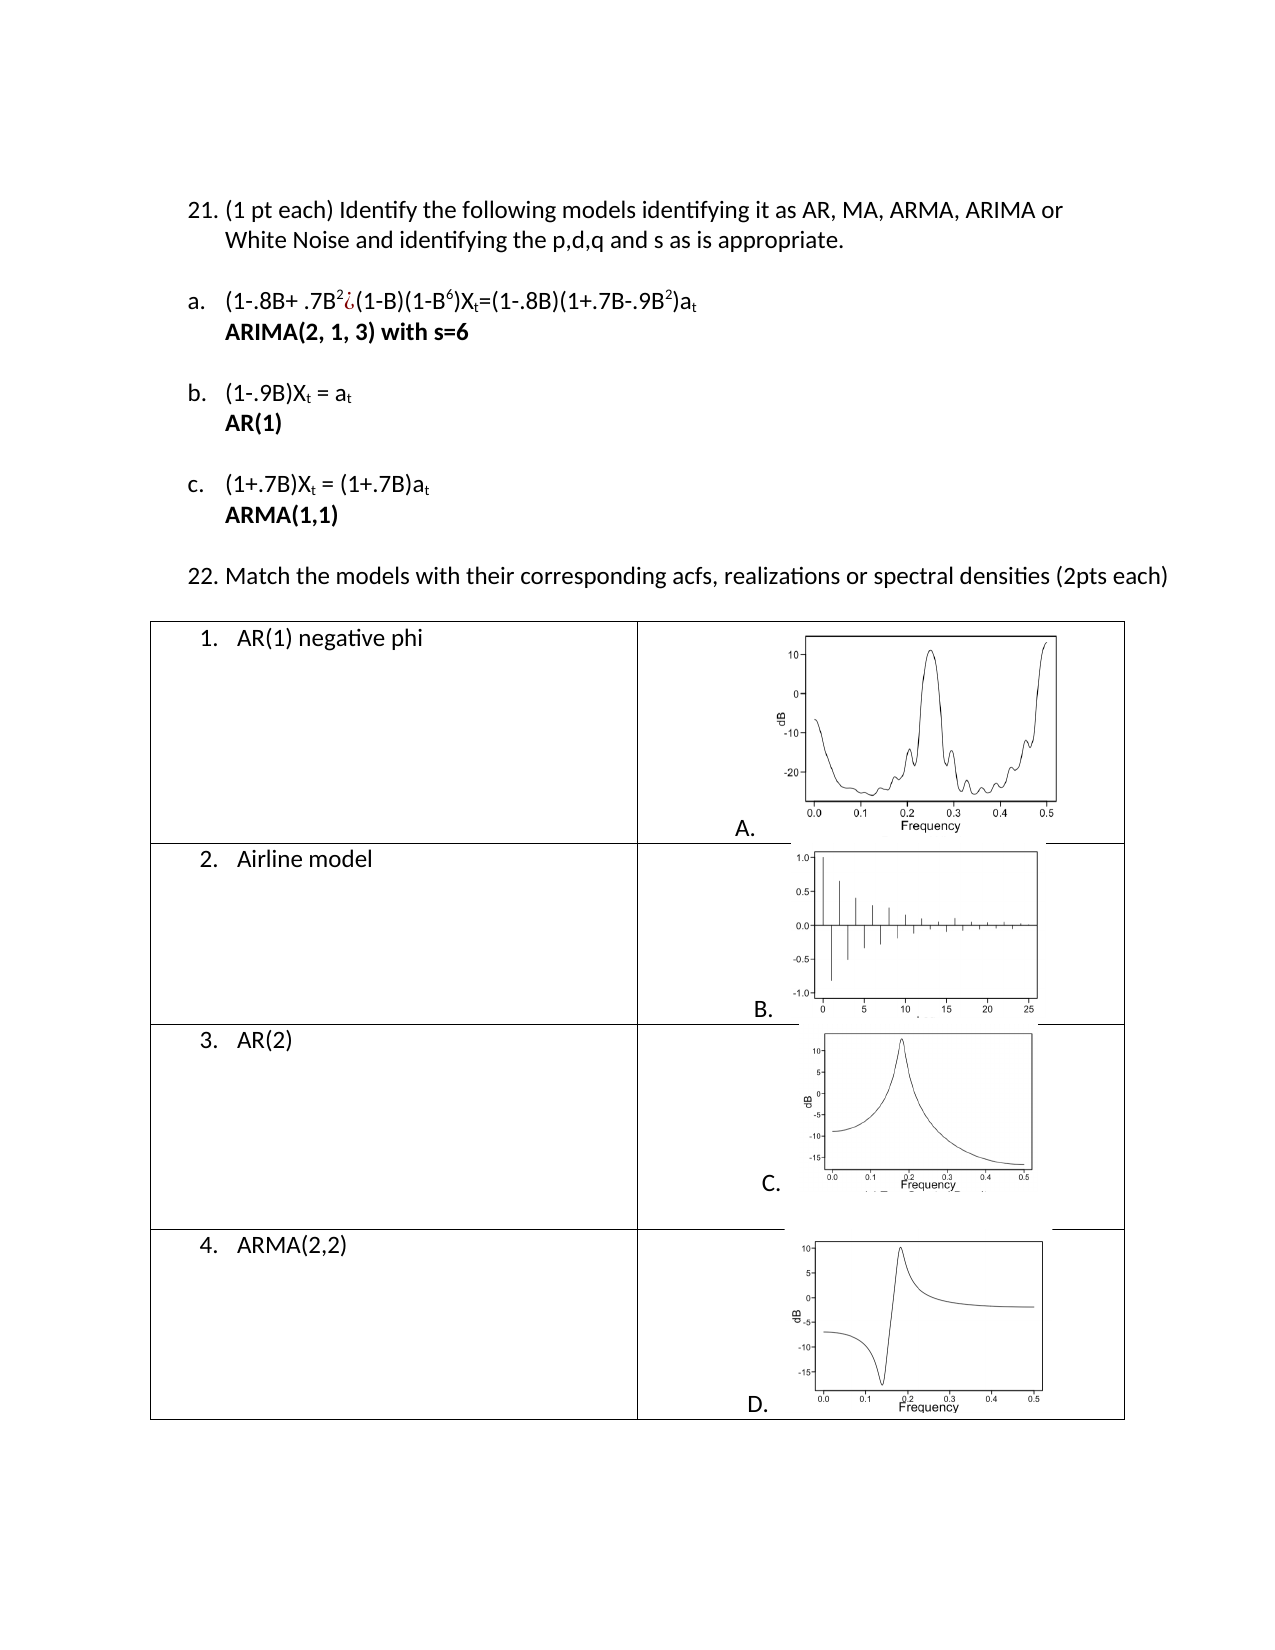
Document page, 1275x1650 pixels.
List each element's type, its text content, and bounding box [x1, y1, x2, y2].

table_header [638, 622, 1124, 842]
table_cell [638, 844, 1124, 1023]
text ARMA(1,1) [225, 499, 1125, 529]
table_cell [638, 1025, 1124, 1229]
list AR(1) [225, 407, 1125, 438]
table_cell AR(2) [151, 1025, 637, 1229]
list Match the models with their corresponding acfs, realizations or spectral densities (2pts each) [187, 560, 1181, 591]
list (1+.7B)Xt = (1+.7B)at [187, 468, 1125, 499]
picture [772, 622, 1065, 837]
list (1 pt each) Identify the following models identifying it as AR, MA, ARMA, ARIMA or White Noise and identifying the p,d,q and s as is appropriate. [187, 194, 1125, 255]
list (1-.9B)Xt = at [187, 377, 1125, 407]
picture [784, 1229, 1053, 1413]
table_cell Airline model [151, 844, 637, 1023]
table_header AR(1) negative phi [151, 622, 637, 842]
list ARIMA(2, 1, 3) with s=6 [225, 316, 1125, 346]
picture [799, 1024, 1038, 1192]
picture [791, 843, 1046, 1018]
table_cell ARMA(2,2) [151, 1230, 637, 1419]
table_cell [638, 1230, 1124, 1419]
list (1-.8B+ .7B2(1-B)(1-B6)Xt=(1-.8B)(1+.7B-.9B2)at [187, 285, 1125, 316]
